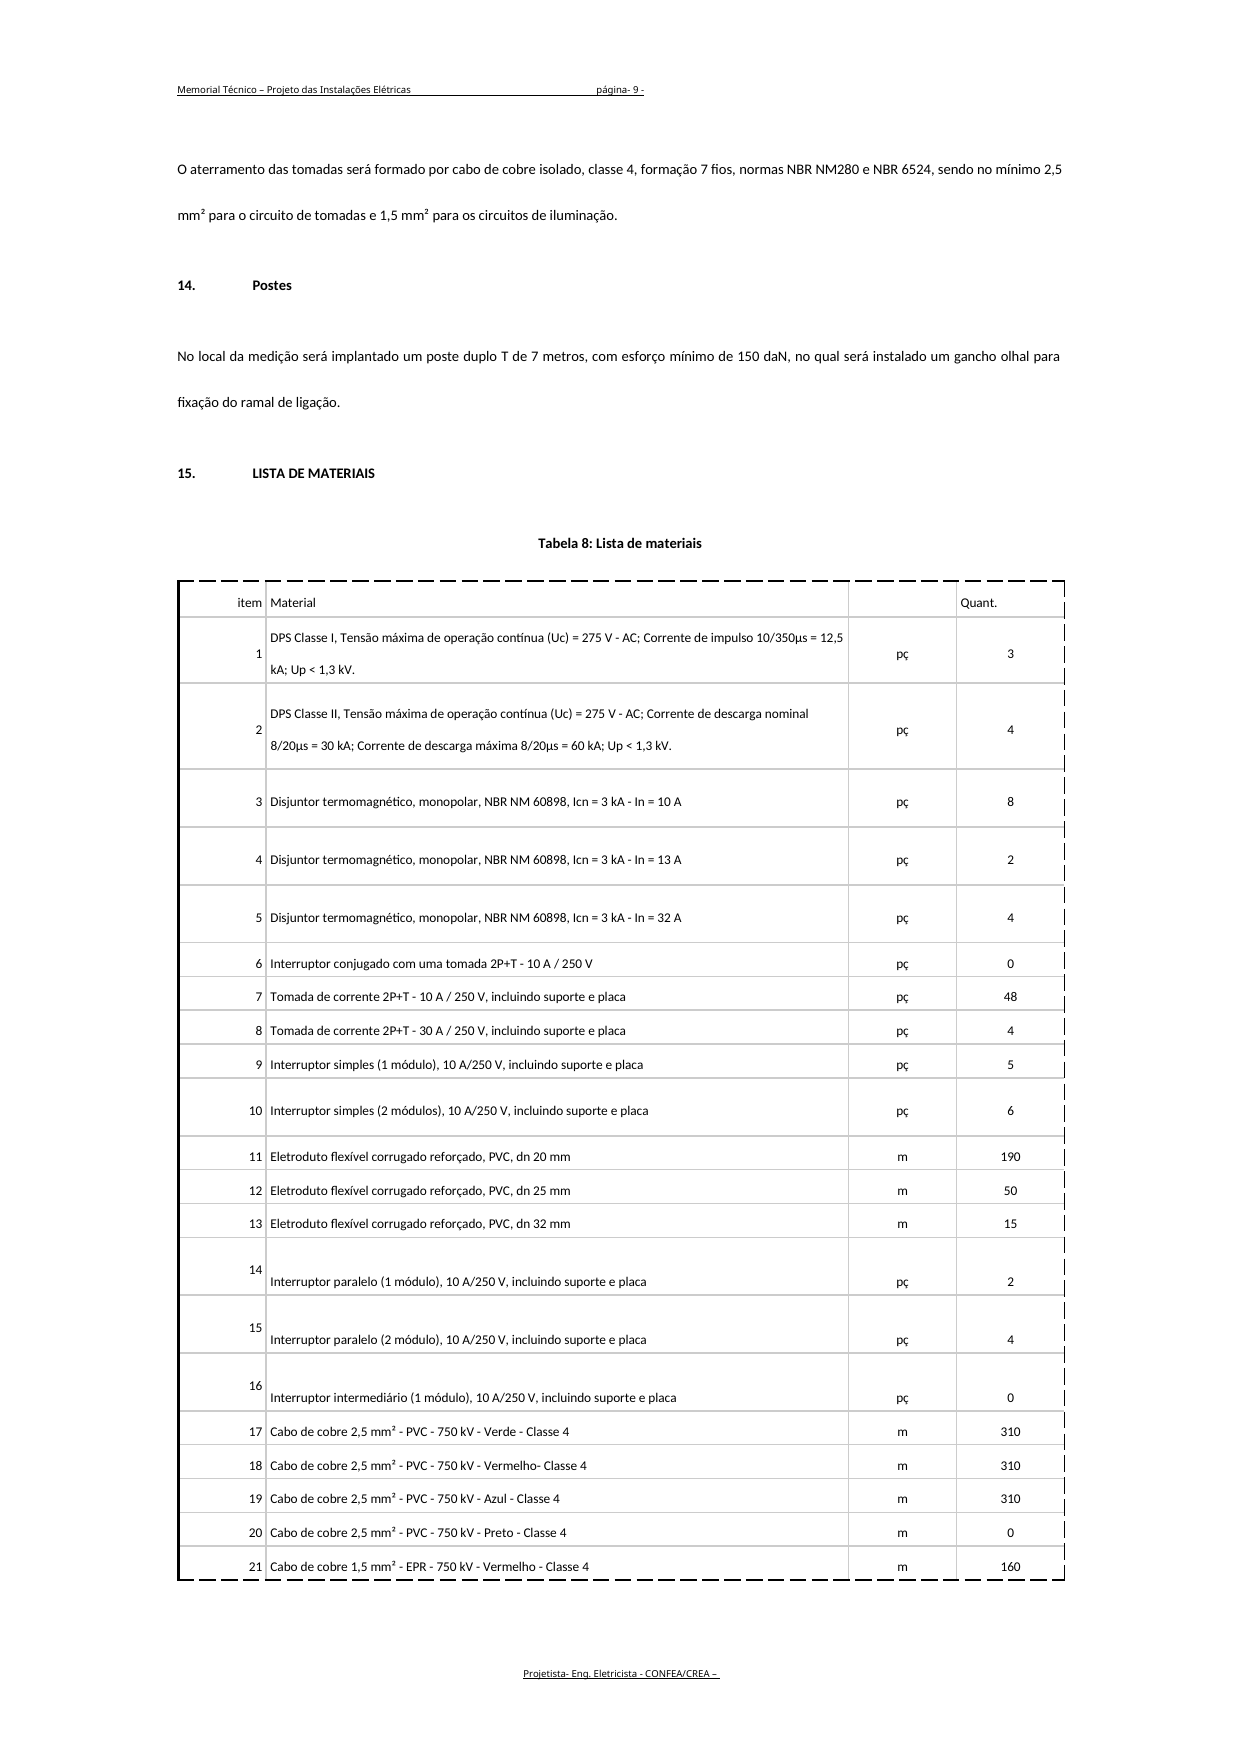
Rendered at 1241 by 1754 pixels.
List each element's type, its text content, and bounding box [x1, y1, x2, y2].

list LISTA DE MATERIAIS [177, 451, 1063, 482]
text No local da medição será implantado um poste duplo T de 7 metros, com esforço mínimo de 150 daN, no qual será instalado um gancho olhal para fixação do ramal de ligação. [177, 335, 1063, 411]
text Tabela 8: Lista de materiais [177, 522, 1063, 552]
text O aterramento das tomadas será formado por cabo de cobre isolado, classe 4, formação 7 fios, normas NBR NM280 e NBR 6524, sendo no mínimo 2,5 mm² para o circuito de tomadas e 1,5 mm² para os circuitos de iluminação. [177, 148, 1063, 224]
list Postes [177, 264, 1063, 294]
